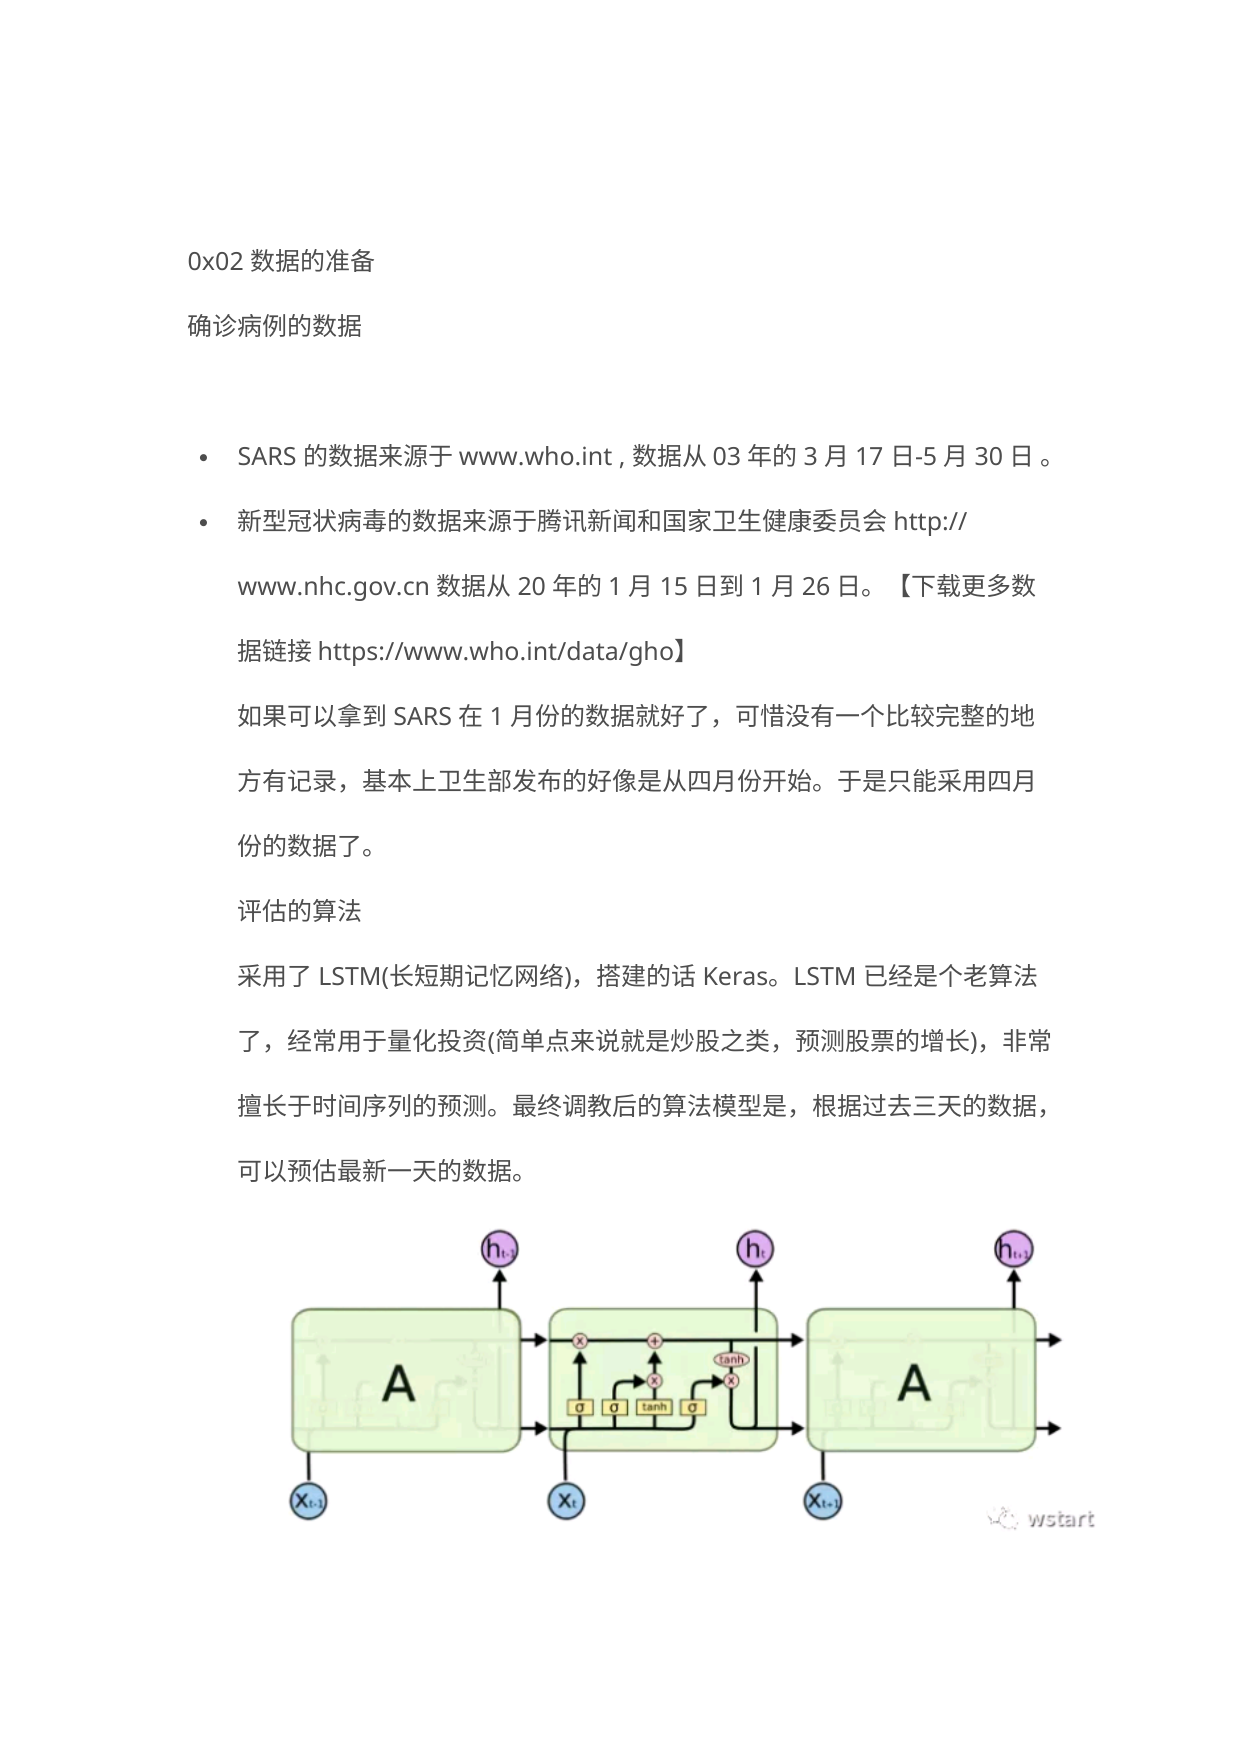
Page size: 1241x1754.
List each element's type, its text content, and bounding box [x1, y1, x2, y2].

list SARS 的数据来源于 www.who.int , 数据从 03 年的 3 月 17 日-5 月 30 日 。 [200, 422, 1053, 487]
picture [237, 1202, 1103, 1545]
text 0x02 数据的准备 确诊病例的数据 [187, 162, 1053, 422]
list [200, 487, 1053, 1559]
